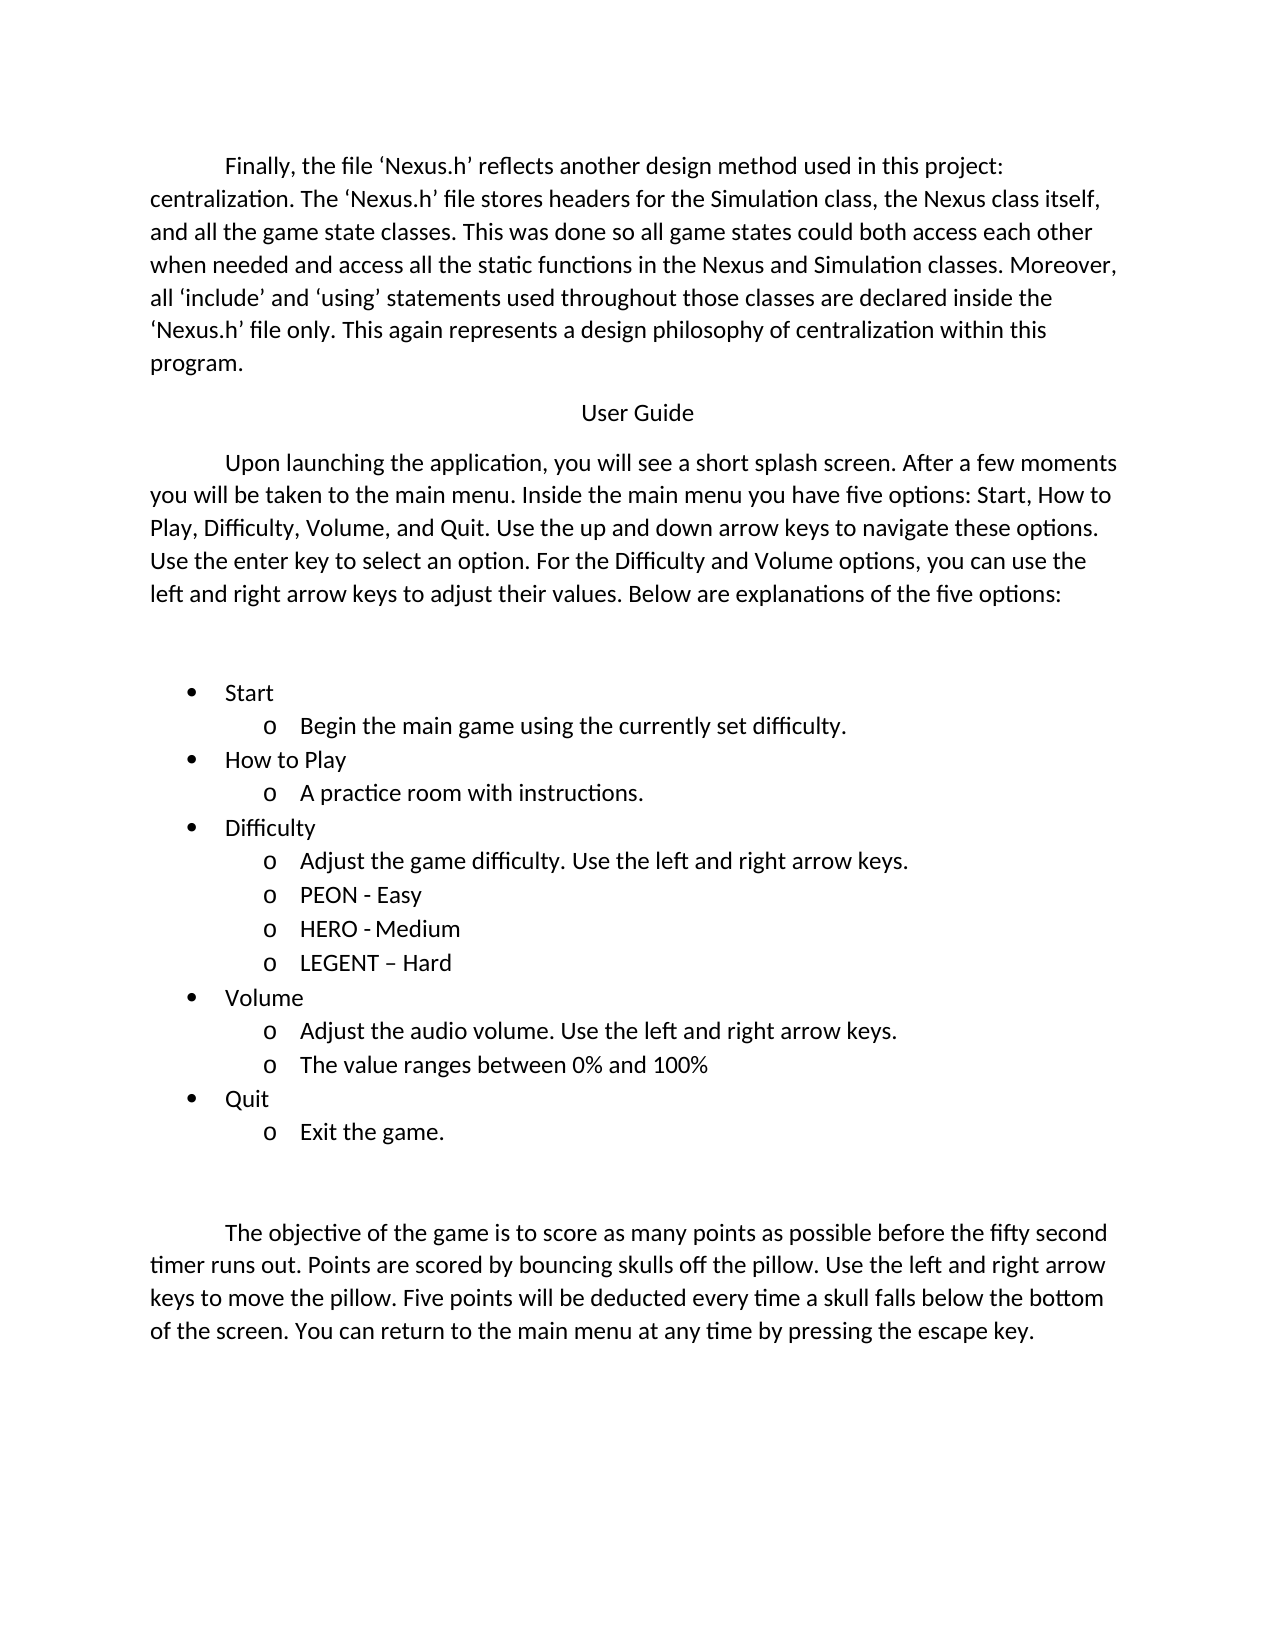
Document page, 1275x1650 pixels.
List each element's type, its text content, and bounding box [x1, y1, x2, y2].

text User Guide [150, 397, 1125, 428]
list Adjust the audio volume. Use the left and right arrow keys. [262, 1015, 1125, 1047]
text Upon launching the application, you will see a short splash screen. After a few moments you will be taken to the main menu. Inside the main menu you have five options: Start, How to Play, Difficulty, Volume, and Quit. Use the up and down arrow keys to navigate these options. Use the enter key to select an option. For the Difficulty and Volume options, you can use the left and right arrow keys to adjust their values. Below are explanations of the five options: [150, 447, 1125, 609]
text Finally, the file ‘Nexus.h’ reflects another design method used in this project: centralization. The ‘Nexus.h’ file stores headers for the Simulation class, the Nexus class itself, and all the game state classes. This was done so all game states could both access each other when needed and access all the static functions in the Nexus and Simulation classes. Moreover, all ‘include’ and ‘using’ statements used throughout those classes are declared inside the ‘Nexus.h’ file only. This again represents a design philosophy of centralization within this program. [150, 150, 1125, 378]
list The value ranges between 0% and 100% [262, 1049, 1125, 1081]
list Volume [187, 982, 1125, 1012]
list LEGENT – Hard [262, 948, 1125, 979]
list HERO - Medium [262, 913, 1125, 945]
list Adjust the game difficulty. Use the left and right arrow keys. [262, 845, 1125, 877]
list Difficulty [187, 812, 1125, 842]
list A practice room with instructions. [262, 778, 1125, 809]
list PEON - Easy [262, 879, 1125, 911]
list Start [187, 677, 1125, 708]
list Quit [187, 1083, 1125, 1114]
list Begin the main game using the currently set difficulty. [262, 710, 1125, 742]
list How to Play [187, 745, 1125, 775]
list Exit the game. [262, 1116, 1125, 1148]
text The objective of the game is to score as many points as possible before the fifty second timer runs out. Points are scored by bouncing skulls off the pillow. Use the left and right arrow keys to move the pillow. Five points will be deducted every time a skull falls below the bottom of the screen. You can return to the main menu at any time by pressing the escape key. [150, 1217, 1125, 1346]
